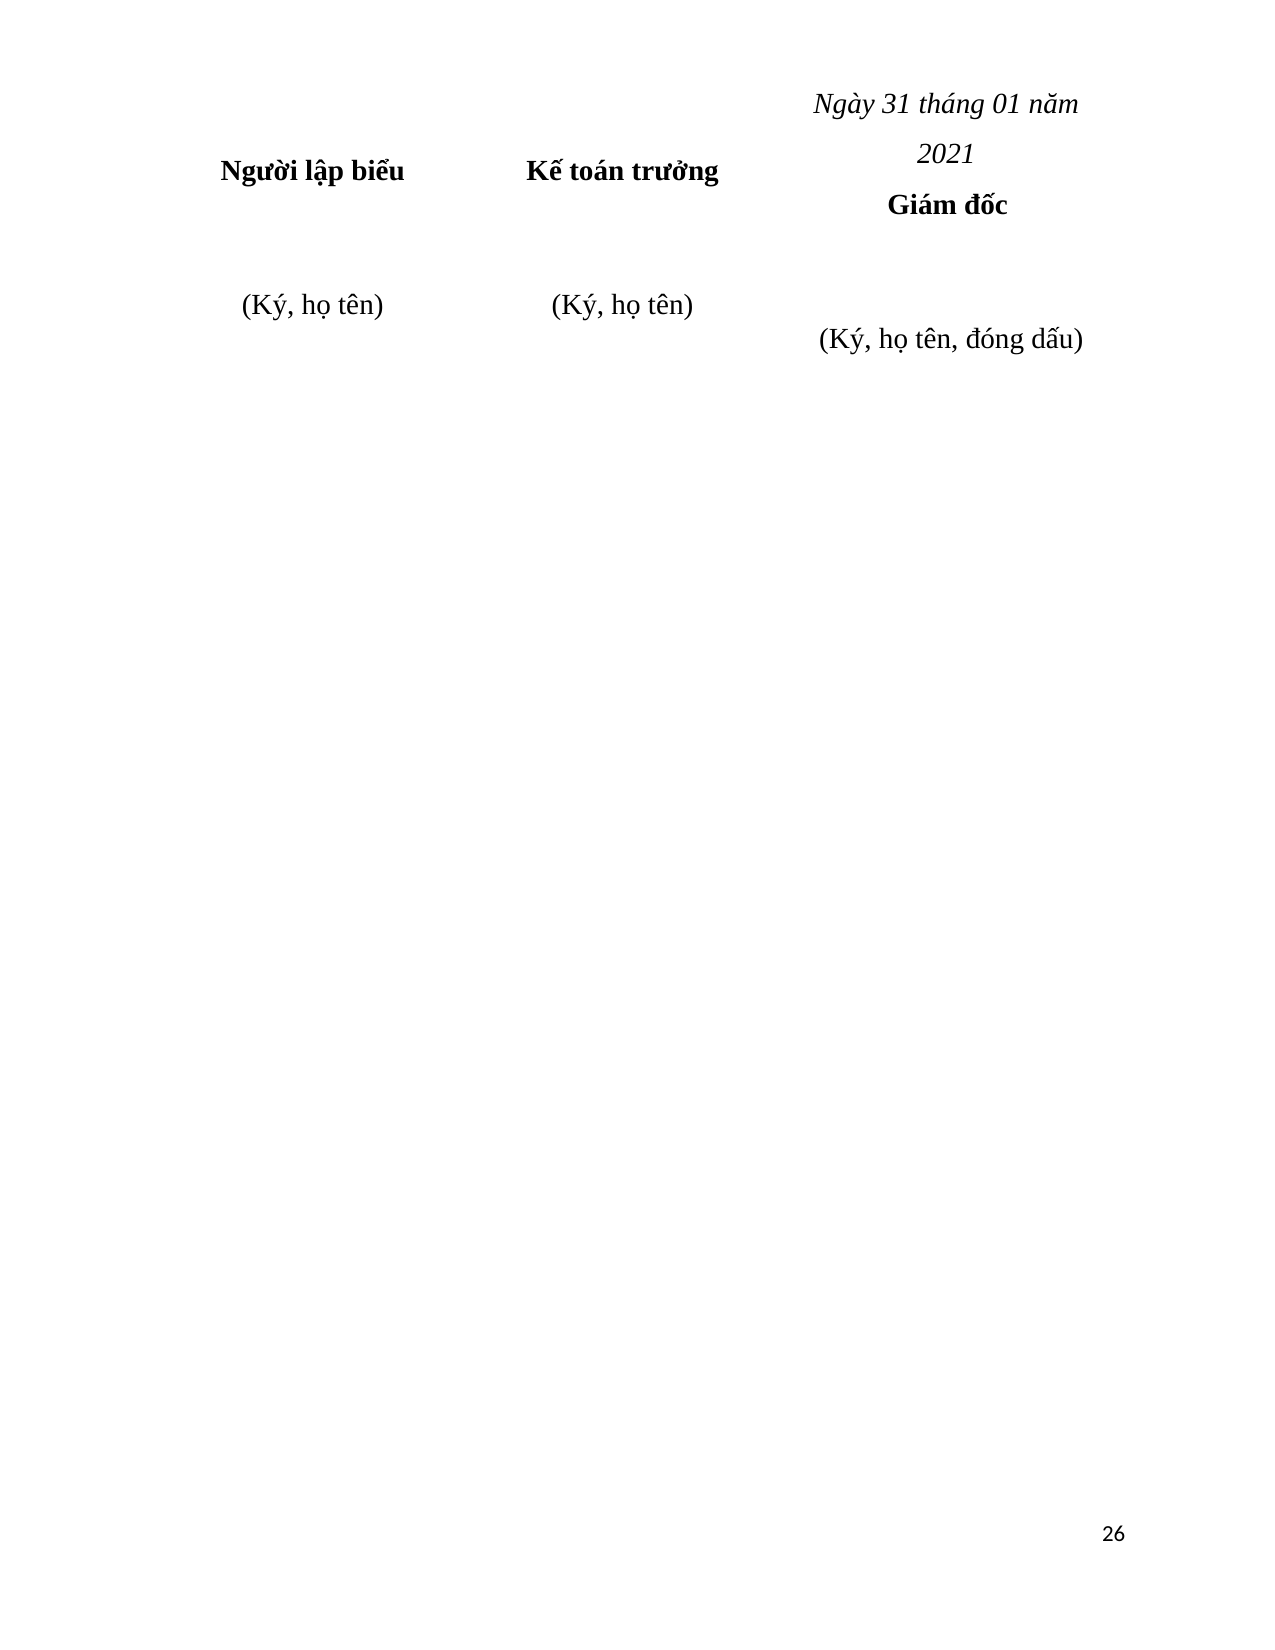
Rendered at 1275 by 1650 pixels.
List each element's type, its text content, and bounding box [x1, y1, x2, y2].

table_header Người lập biểu (Ký, họ tên) [150, 74, 475, 384]
table_header Kế toán trưởng (Ký, họ tên) [475, 74, 770, 384]
table_header Ngày 31 tháng 01 năm 2021 Giám đốc (Ký, họ tên, đóng dấu) [770, 74, 1125, 384]
